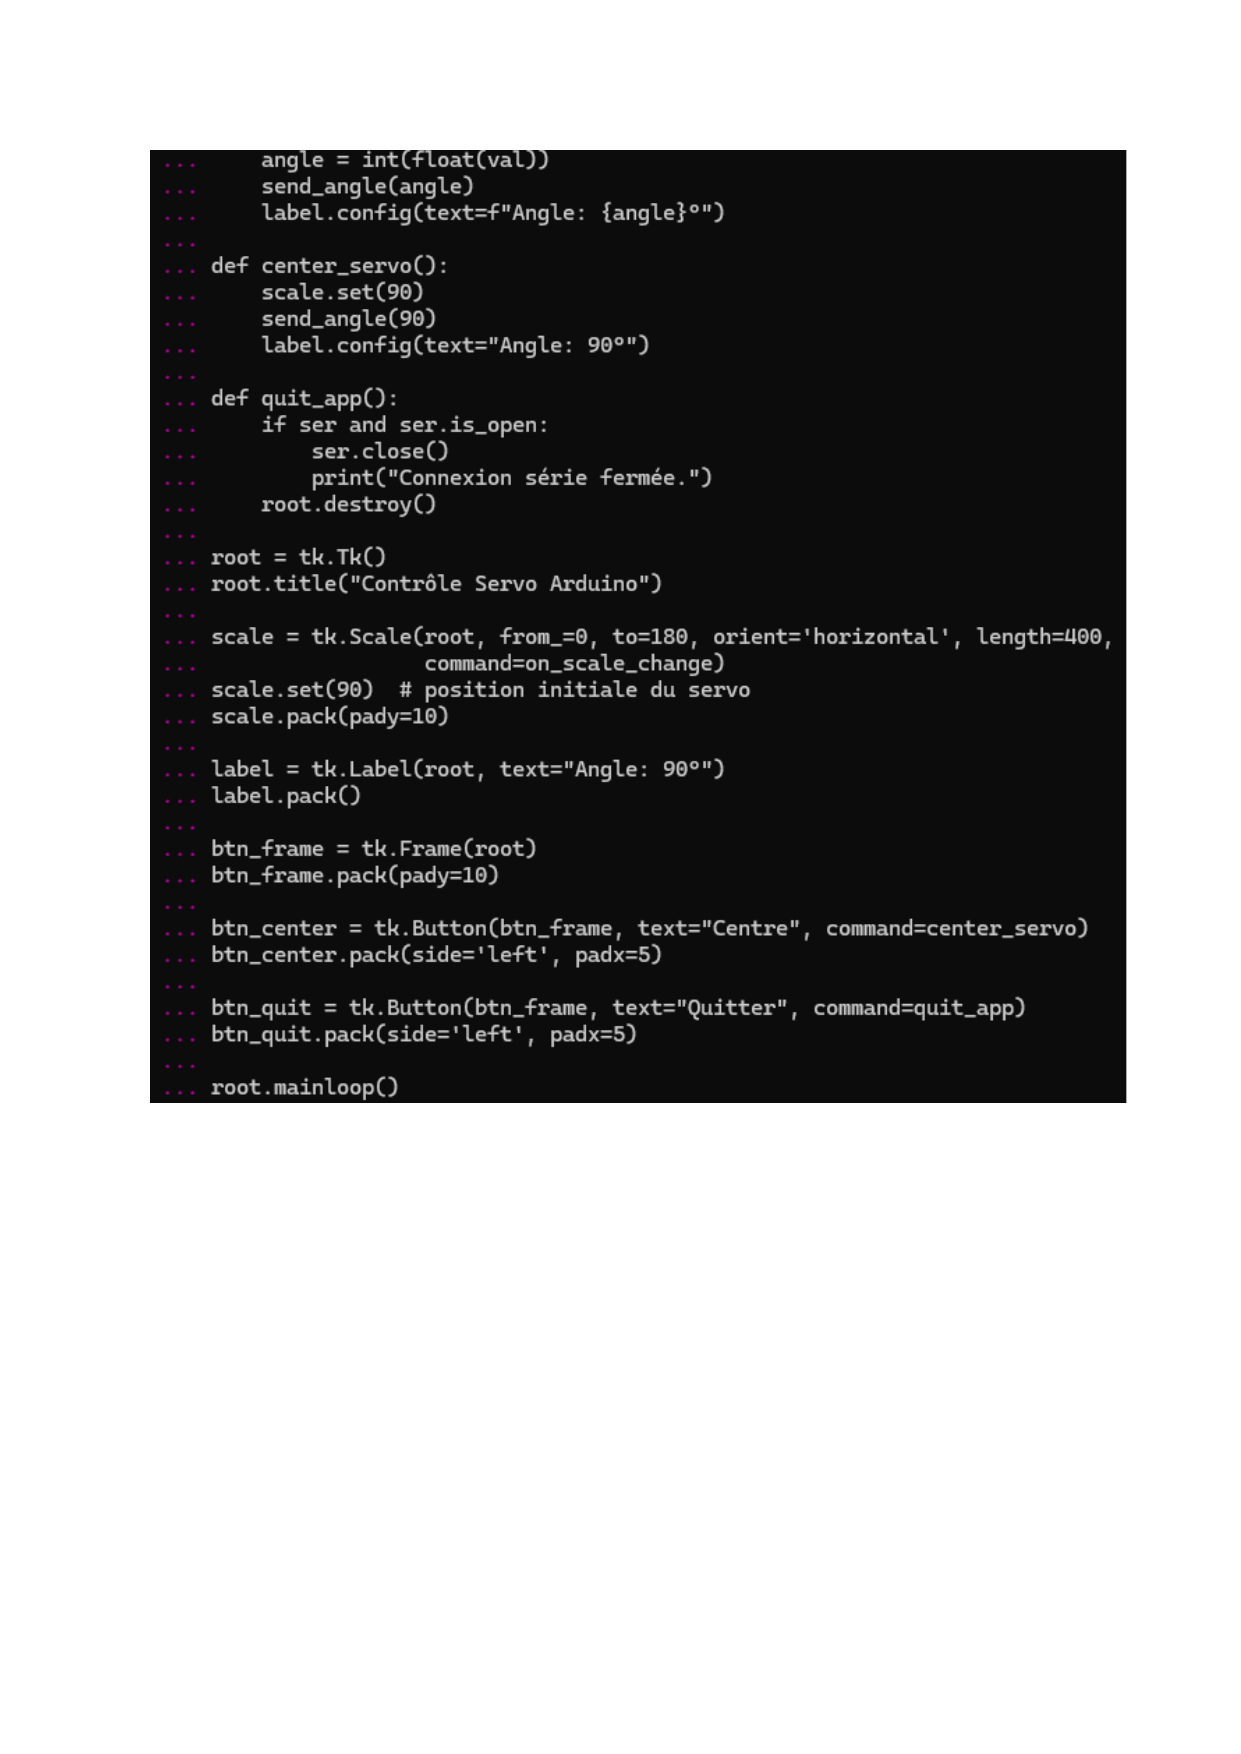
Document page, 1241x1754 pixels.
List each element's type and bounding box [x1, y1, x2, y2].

picture [150, 150, 1127, 1103]
